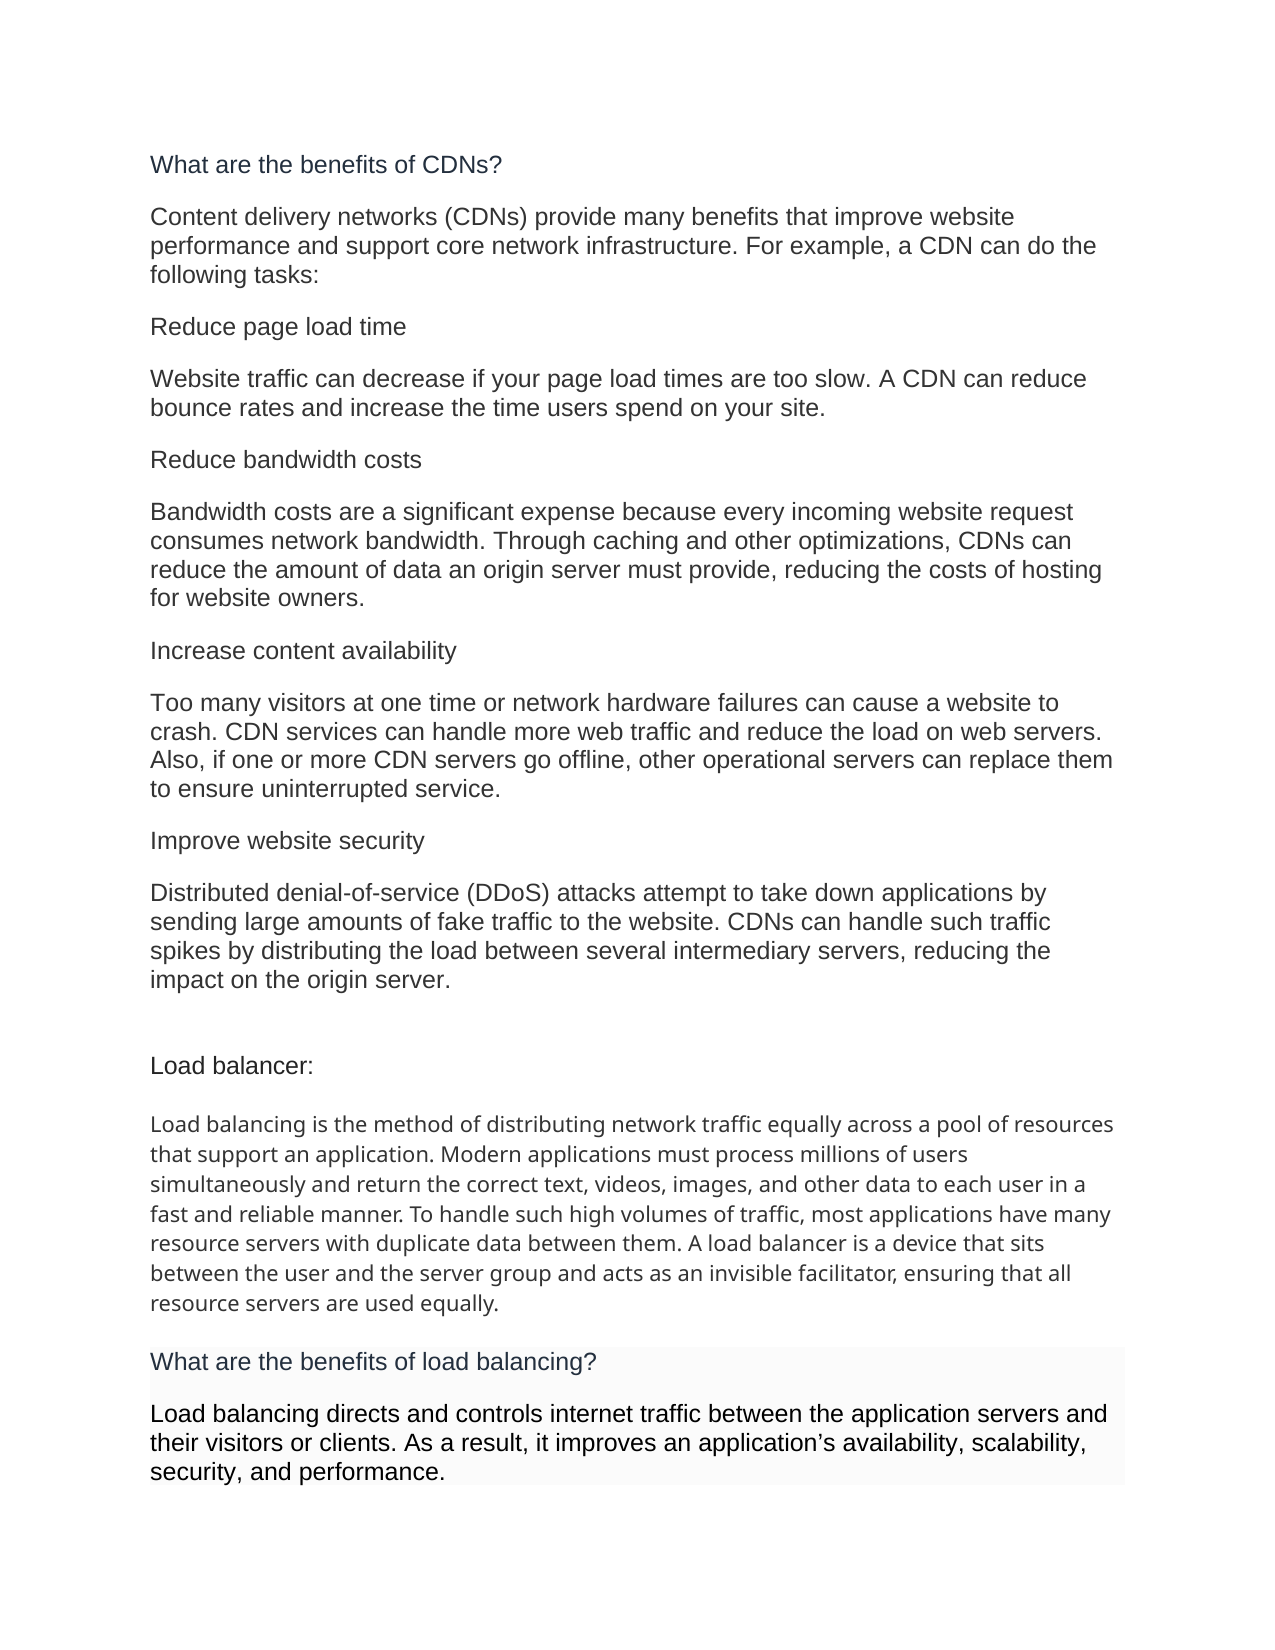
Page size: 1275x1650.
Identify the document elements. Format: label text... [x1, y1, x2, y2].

text Distributed denial-of-service (DDoS) attacks attempt to take down applications by sending large amounts of fake traffic to the website. CDNs can handle such traffic spikes by distributing the load between several intermediary servers, reducing the impact on the origin server. [150, 878, 1125, 993]
subtitle What are the benefits of CDNs? [150, 150, 1125, 179]
text Bandwidth costs are a significant expense because every incoming website request consumes network bandwidth. Through caching and other optimizations, CDNs can reduce the amount of data an origin server must provide, reducing the costs of hosting for website owners. [150, 497, 1125, 612]
text Content delivery networks (CDNs) provide many benefits that improve website performance and support core network infrastructure. For example, a CDN can do the following tasks: [150, 202, 1125, 288]
text Load balancing directs and controls internet traffic between the application servers and their visitors or clients. As a result, it improves an application’s availability, scalability, security, and performance. [150, 1399, 1125, 1485]
subtitle What are the benefits of load balancing? [150, 1347, 1125, 1376]
subtitle Increase content availability [150, 636, 1125, 664]
text Load balancer: [150, 1051, 1125, 1080]
subtitle Improve website security [150, 826, 1125, 855]
text Website traffic can decrease if your page load times are too slow. A CDN can reduce bounce rates and increase the time users spend on your site. [150, 364, 1125, 422]
text Too many visitors at one time or network hardware failures can cause a website to crash. CDN services can handle more web traffic and reduce the load on web servers. Also, if one or more CDN servers go offline, other operational servers can replace them to ensure uninterrupted service. [150, 688, 1125, 803]
text Load balancing is the method of distributing network traffic equally across a pool of resources that support an application. Modern applications must process millions of users simultaneously and return the correct text, videos, images, and other data to each user in a fast and reliable manner. To handle such high volumes of traffic, most applications have many resource servers with duplicate data between them. A load balancer is a device that sits between the user and the server group and acts as an invisible facilitator, ensuring that all resource servers are used equally. [150, 1109, 1125, 1318]
subtitle Reduce page load time [150, 312, 1125, 341]
subtitle Reduce bandwidth costs [150, 445, 1125, 474]
